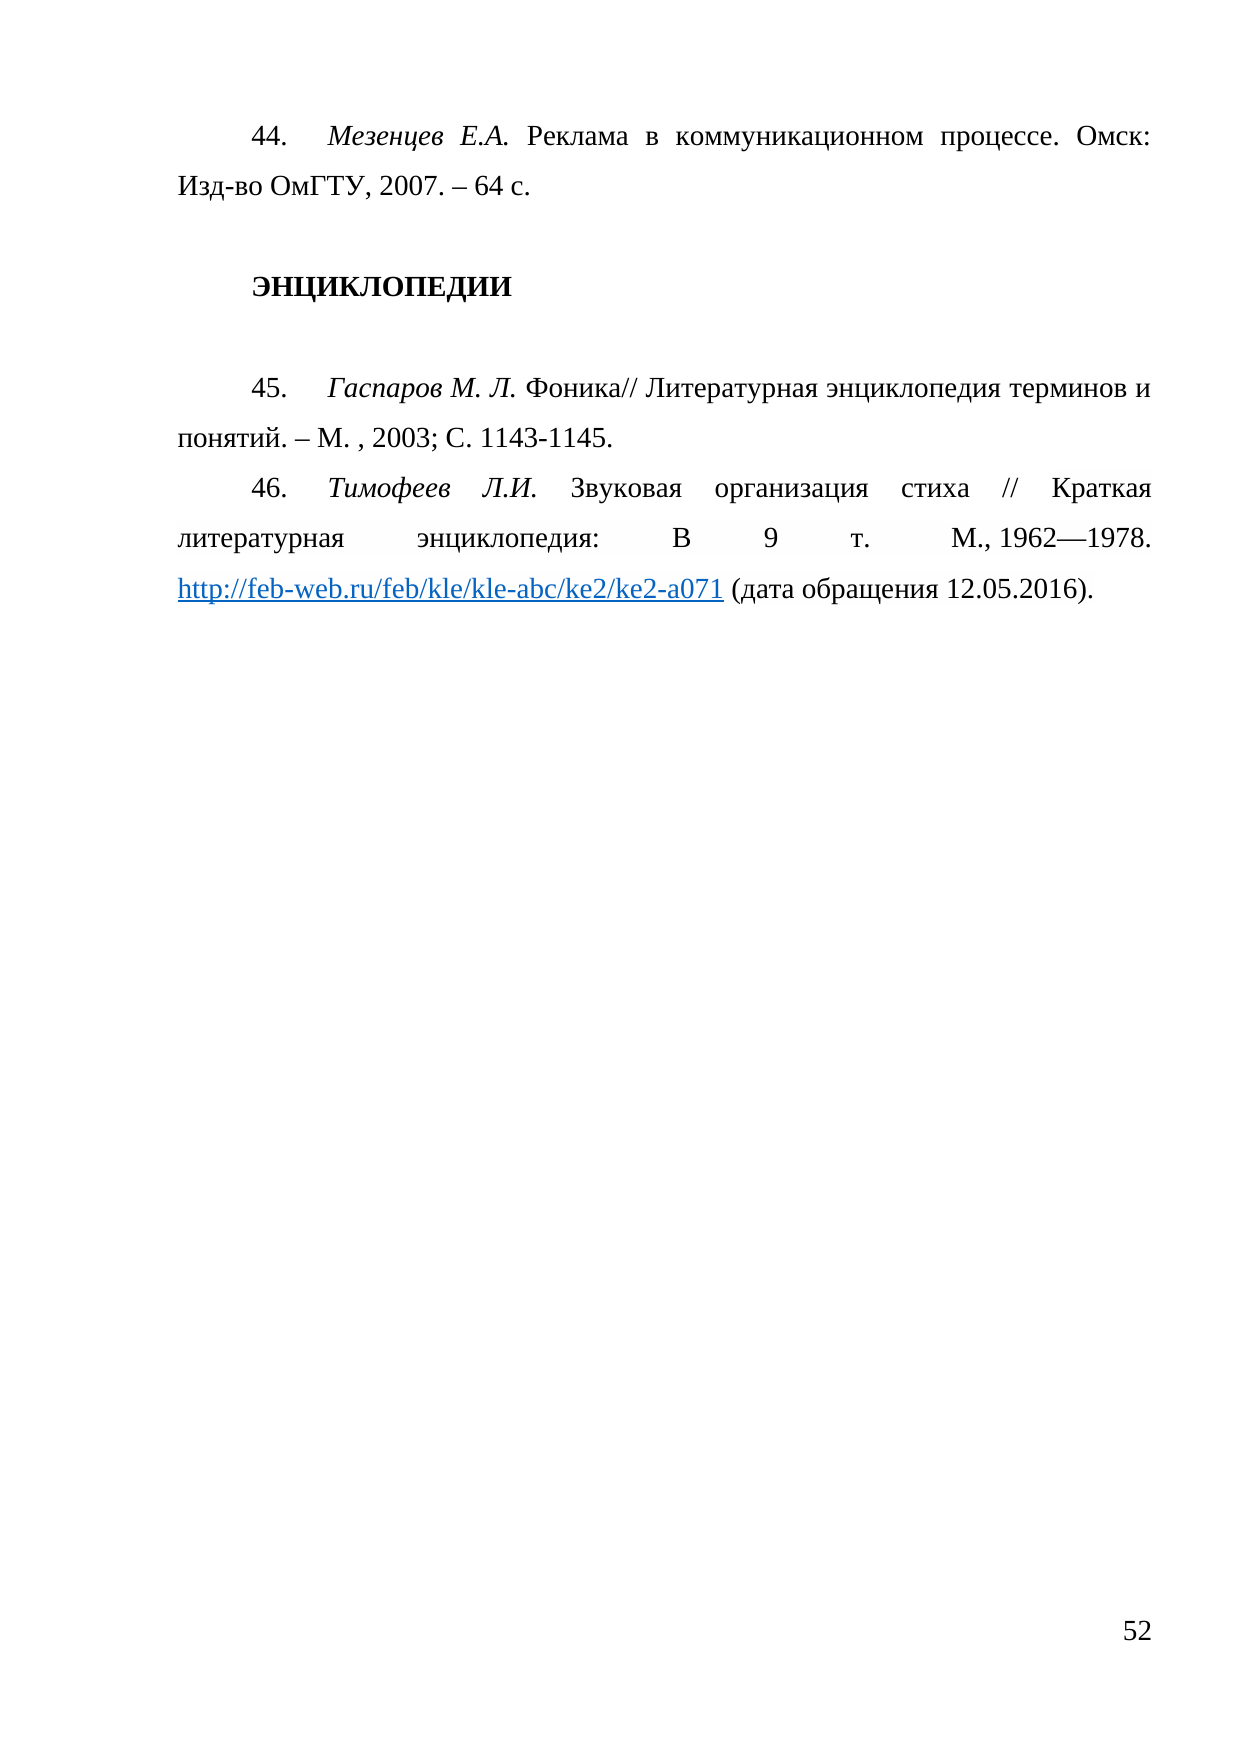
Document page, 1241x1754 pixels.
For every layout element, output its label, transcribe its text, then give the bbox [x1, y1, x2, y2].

list Тимофеев Л.И. Звуковая организация стиха // Краткая литературная энциклопедия: В 9 т. М., 1962—1978. http://feb-web.ru/feb/kle/kle-abc/ke2/ke2-a071 (дата обращения 12.05.2016). [177, 470, 1152, 604]
list Мезенцев Е.А. Реклама в коммуникационном процессе. Омск: Изд-во ОмГТУ, 2007. – 64 с. [177, 118, 1152, 202]
text Энциклопедии [177, 269, 1152, 303]
list Гаспаров М. Л. Фоника// Литературная энциклопедия терминов и понятий. – М. , 2003; С. 1143-1145. [177, 370, 1152, 453]
